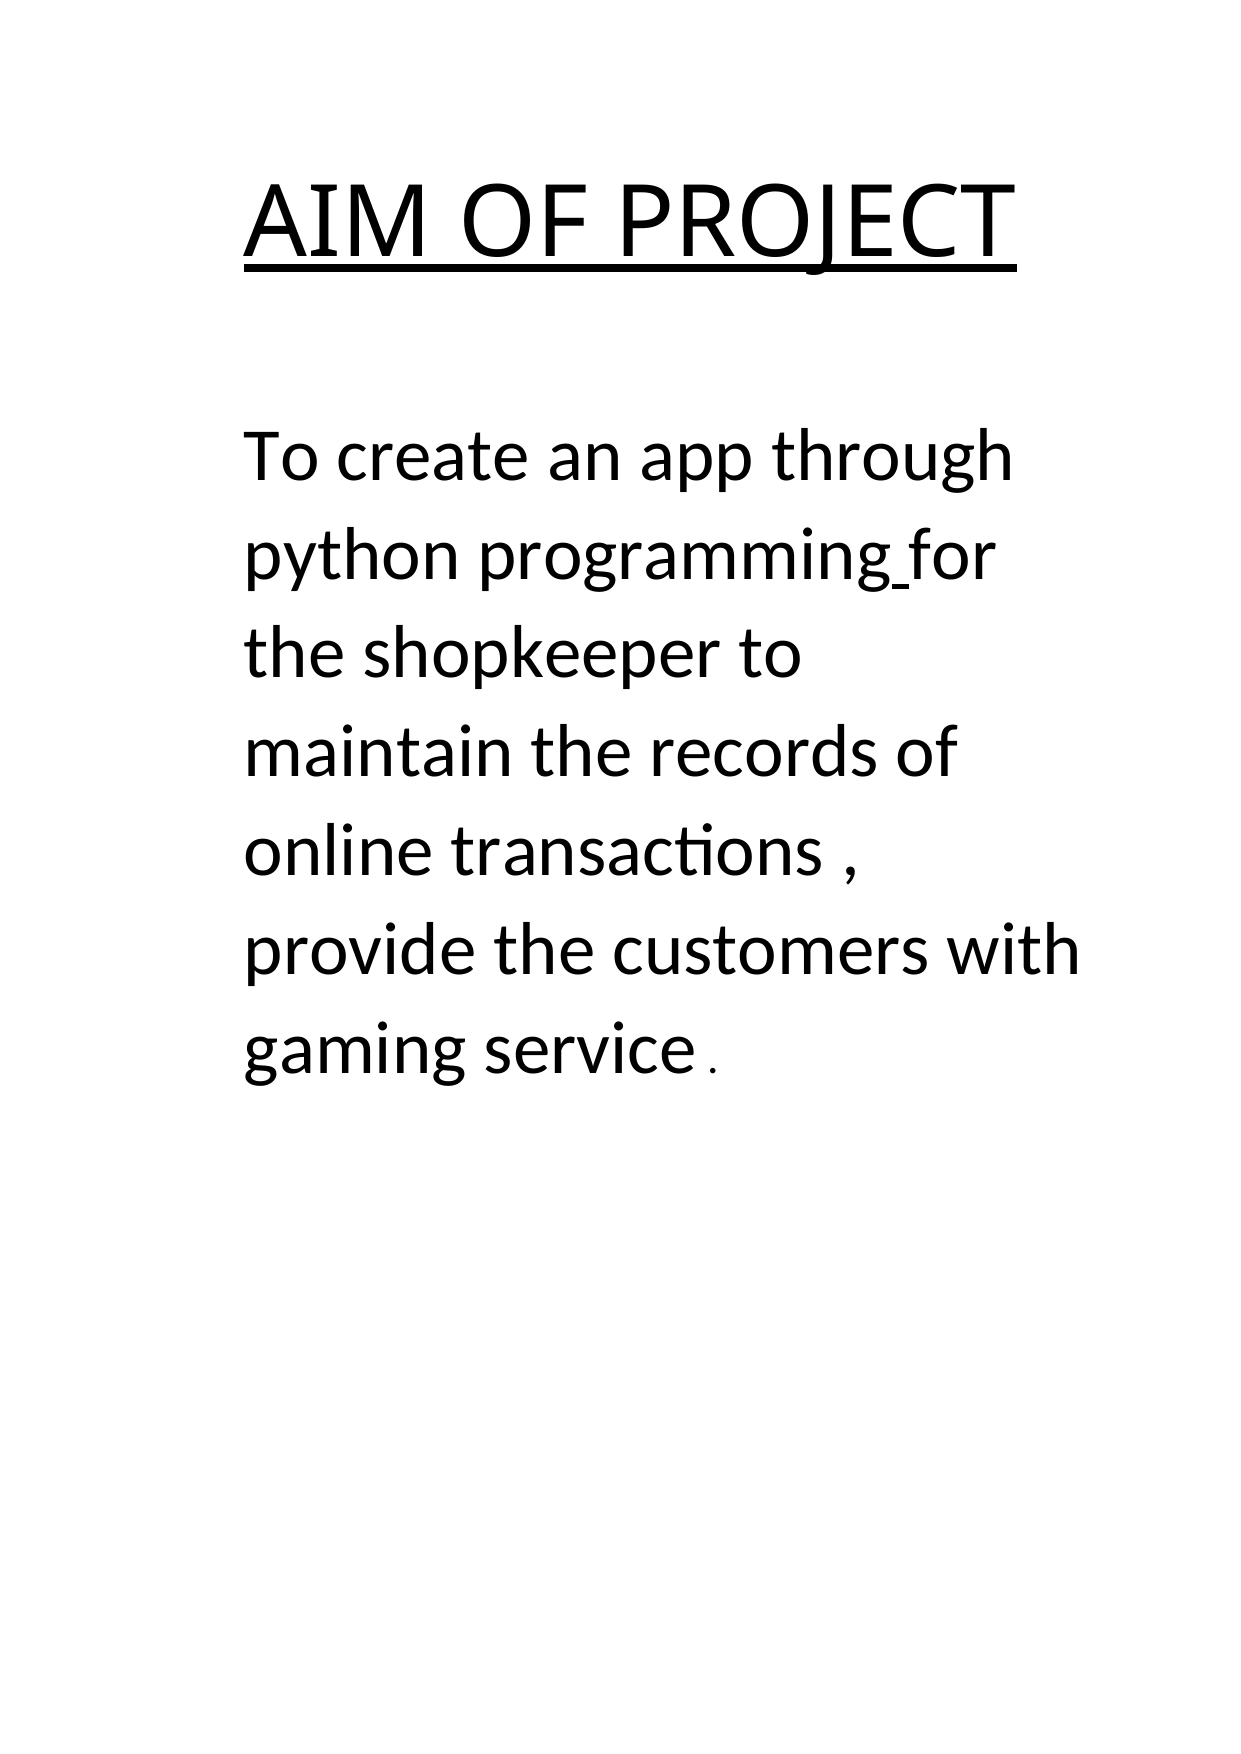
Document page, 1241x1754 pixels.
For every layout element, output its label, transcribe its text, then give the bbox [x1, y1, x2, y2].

list To create an app through python programming for the shopkeeper to maintain the records of online transactions , provide the customers with gaming service . [244, 407, 1090, 1092]
list AIM OF PROJECT [244, 150, 1090, 286]
